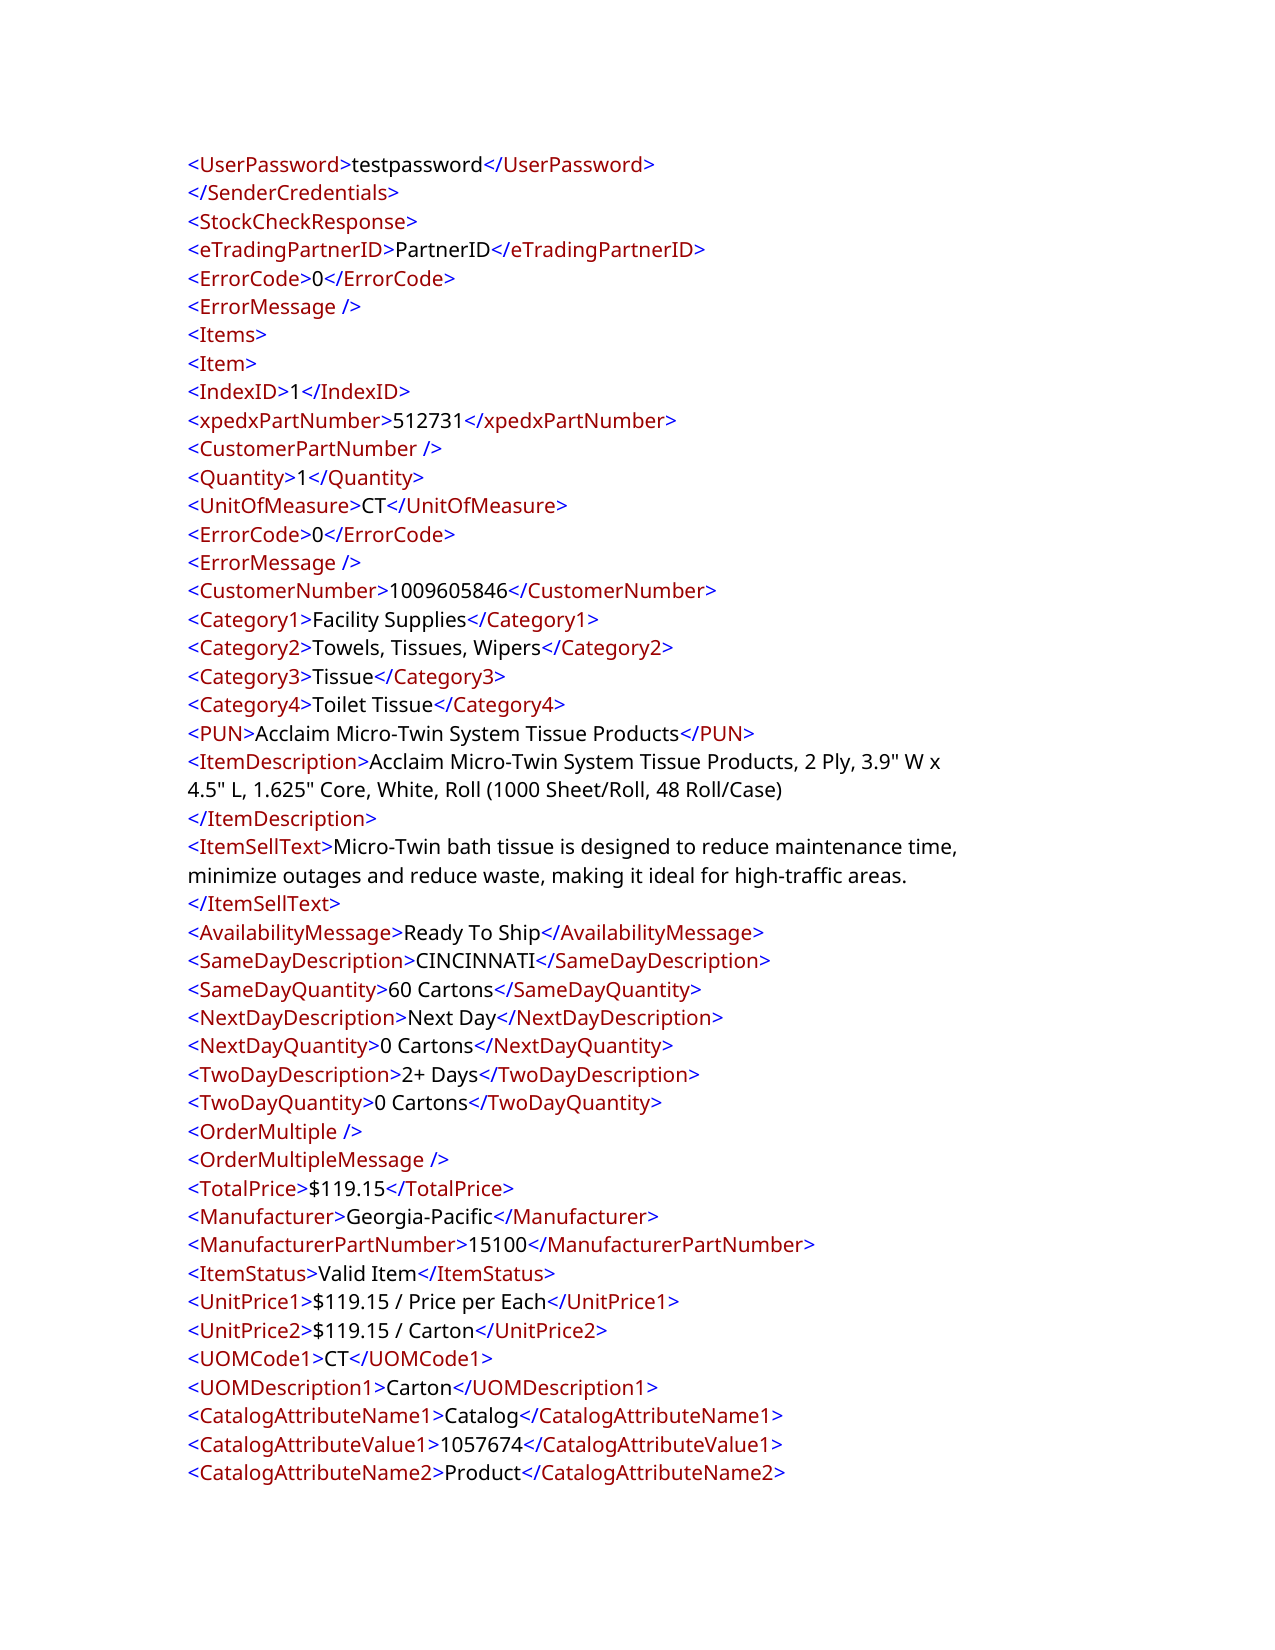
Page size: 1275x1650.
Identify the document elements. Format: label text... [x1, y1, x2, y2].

text <xpedxPartNumber>512731</xpedxPartNumber> [187, 406, 1087, 434]
text <StockCheckResponse> [187, 207, 1087, 235]
text <CustomerPartNumber /> [187, 434, 1087, 463]
text <TotalPrice>$119.15</TotalPrice> [187, 1174, 1087, 1202]
text <CatalogAttributeName1>Catalog</CatalogAttributeName1> [187, 1401, 1087, 1430]
text <OrderMultipleMessage /> [187, 1145, 1087, 1174]
text <Category2>Towels, Tissues, Wipers</Category2> [187, 633, 1087, 662]
text <ErrorMessage /> [187, 292, 1087, 321]
text <ItemDescription>Acclaim Micro-Twin System Tissue Products, 2 Ply, 3.9" W x [187, 747, 1087, 776]
text </ItemSellText> [187, 889, 1087, 918]
text <UnitOfMeasure>CT</UnitOfMeasure> [187, 491, 1087, 520]
text <Item> [187, 349, 1087, 377]
text <UOMCode1>CT</UOMCode1> [187, 1344, 1087, 1373]
text <Manufacturer>Georgia-Pacific</Manufacturer> [187, 1202, 1087, 1231]
text <Category3>Tissue</Category3> [187, 662, 1087, 690]
text <UOMDescription1>Carton</UOMDescription1> [187, 1373, 1087, 1401]
text <TwoDayDescription>2+ Days</TwoDayDescription> [187, 1060, 1087, 1088]
text </ItemDescription> [187, 804, 1087, 832]
text </SenderCredentials> [187, 178, 1087, 207]
text <UserPassword>testpassword</UserPassword> [187, 150, 1087, 178]
text <CatalogAttributeValue1>1057674</CatalogAttributeValue1> [187, 1430, 1087, 1458]
text <CatalogAttributeName2>Product</CatalogAttributeName2> [187, 1458, 1087, 1487]
text <Quantity>1</Quantity> [187, 463, 1087, 491]
text <OrderMultiple /> [187, 1117, 1087, 1145]
text <NextDayQuantity>0 Cartons</NextDayQuantity> [187, 1032, 1087, 1060]
text <ErrorMessage /> [187, 548, 1087, 577]
text <PUN>Acclaim Micro-Twin System Tissue Products</PUN> [187, 719, 1087, 747]
text <NextDayDescription>Next Day</NextDayDescription> [187, 1003, 1087, 1032]
text <eTradingPartnerID>PartnerID</eTradingPartnerID> [187, 235, 1087, 264]
text <Items> [187, 321, 1087, 349]
text <SameDayDescription>CINCINNATI</SameDayDescription> [187, 946, 1087, 975]
text <UnitPrice1>$119.15 / Price per Each</UnitPrice1> [187, 1287, 1087, 1316]
text <CustomerNumber>1009605846</CustomerNumber> [187, 577, 1087, 605]
text <Category1>Facility Supplies</Category1> [187, 605, 1087, 633]
text <ErrorCode>0</ErrorCode> [187, 264, 1087, 292]
text <ItemSellText>Micro-Twin bath tissue is designed to reduce maintenance time, [187, 832, 1087, 861]
text <TwoDayQuantity>0 Cartons</TwoDayQuantity> [187, 1088, 1087, 1117]
text <ManufacturerPartNumber>15100</ManufacturerPartNumber> [187, 1231, 1087, 1259]
text <Category4>Toilet Tissue</Category4> [187, 690, 1087, 719]
text <SameDayQuantity>60 Cartons</SameDayQuantity> [187, 975, 1087, 1003]
text <ErrorCode>0</ErrorCode> [187, 520, 1087, 548]
text 4.5" L, 1.625" Core, White, Roll (1000 Sheet/Roll, 48 Roll/Case) [187, 776, 1087, 804]
text minimize outages and reduce waste, making it ideal for high-traffic areas. [187, 861, 1087, 889]
text <UnitPrice2>$119.15 / Carton</UnitPrice2> [187, 1316, 1087, 1344]
text <ItemStatus>Valid Item</ItemStatus> [187, 1259, 1087, 1287]
text <IndexID>1</IndexID> [187, 377, 1087, 406]
text <AvailabilityMessage>Ready To Ship</AvailabilityMessage> [187, 918, 1087, 946]
